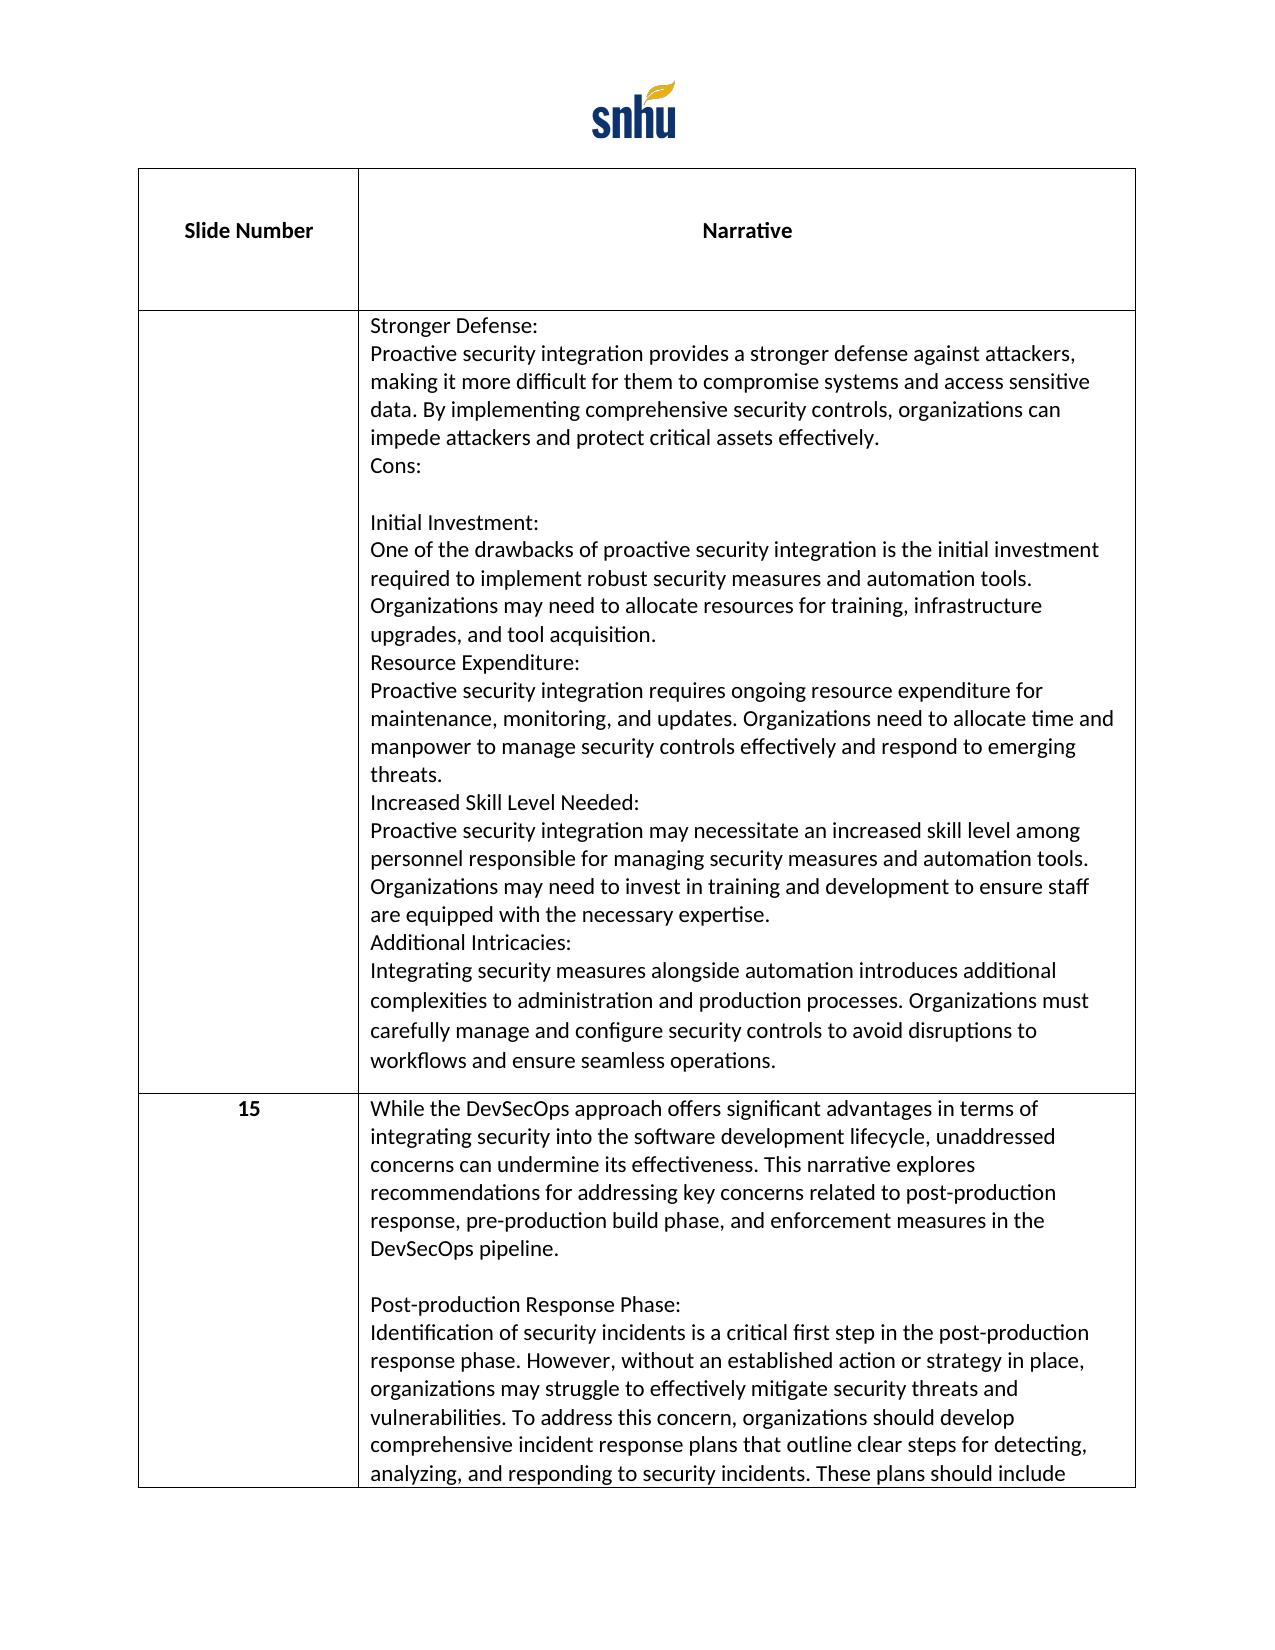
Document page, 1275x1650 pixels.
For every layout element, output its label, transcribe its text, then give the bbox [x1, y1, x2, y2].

table_header Slide Number [139, 169, 358, 310]
table_cell 15 [139, 1094, 358, 1487]
picture [573, 75, 702, 147]
table_cell 14 [139, 311, 358, 1093]
table_header Narrative [359, 169, 1135, 310]
